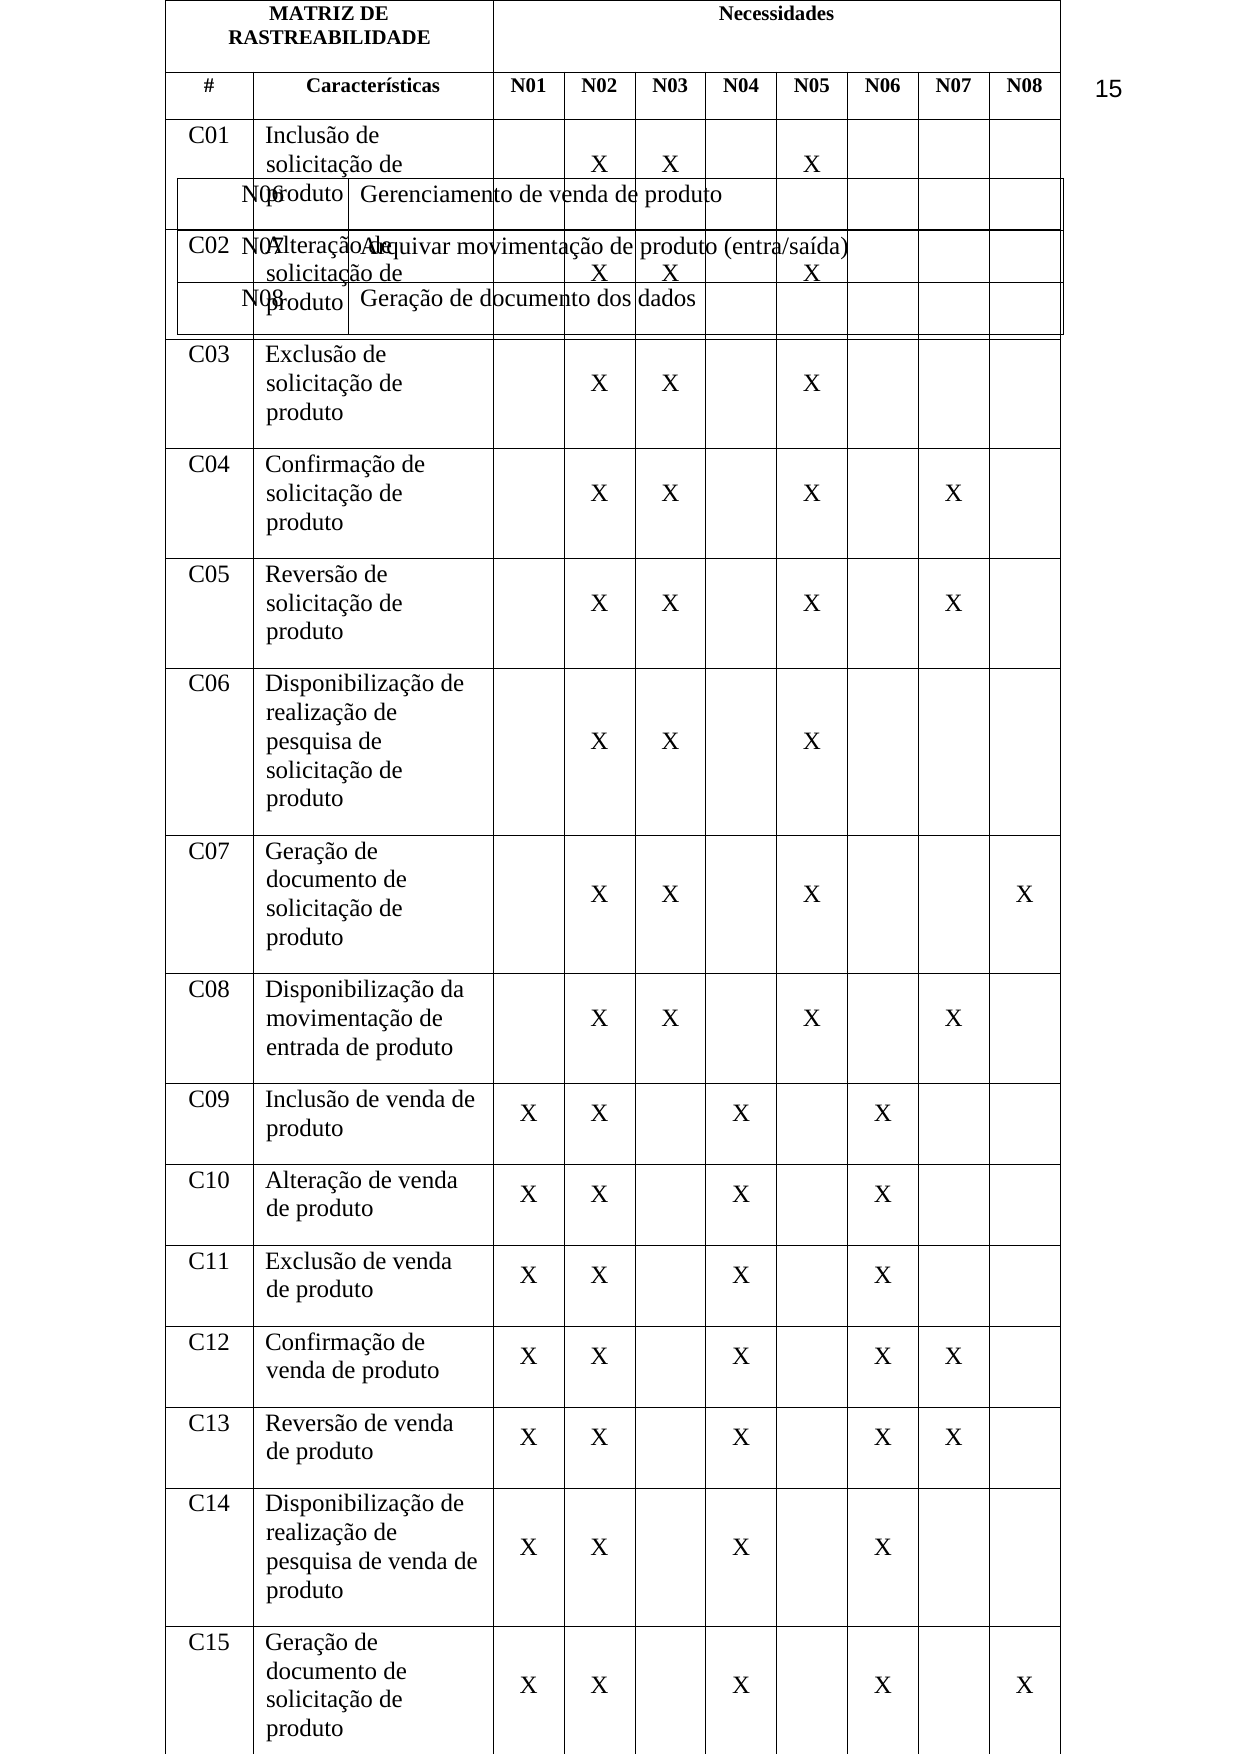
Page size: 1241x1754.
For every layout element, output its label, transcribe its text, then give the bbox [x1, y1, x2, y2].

table_cell Exclusão de solicitação de produto [254, 340, 493, 448]
table_cell Geração de documento de solicitação de produto [254, 836, 493, 973]
table_cell [990, 1084, 1060, 1164]
table_cell [919, 1084, 989, 1164]
table_cell X [565, 1165, 635, 1245]
table_cell [919, 230, 989, 338]
table_cell X [706, 1165, 776, 1245]
table_cell [990, 1327, 1060, 1407]
table_cell Exclusão de venda de produto [254, 1246, 493, 1326]
table_cell [919, 120, 989, 229]
table_cell Reversão de venda de produto [254, 1408, 493, 1487]
table_cell N07 [919, 73, 989, 119]
table_cell [848, 974, 918, 1083]
table_cell [777, 1408, 847, 1487]
table_cell [494, 559, 564, 667]
table_cell X [848, 1327, 918, 1407]
table_cell X [706, 1627, 776, 1754]
table_cell C04 [166, 449, 253, 558]
table_cell [919, 1489, 989, 1626]
table_cell [494, 974, 564, 1083]
table_cell C07 [166, 836, 253, 973]
table_cell [919, 1165, 989, 1245]
table_cell X [636, 559, 705, 667]
table_cell C14 [166, 1489, 253, 1626]
table_cell X [636, 120, 705, 229]
table_cell [636, 1084, 705, 1164]
table_cell C06 [166, 669, 253, 835]
table_cell [706, 340, 776, 448]
table_cell X [990, 836, 1060, 973]
table_cell Disponibilização de realização de pesquisa de venda de produto [254, 1489, 493, 1626]
table_cell # [166, 73, 253, 119]
table_cell N03 [636, 73, 705, 119]
table_cell C05 [166, 559, 253, 667]
table_cell X [848, 1408, 918, 1487]
table_cell [494, 230, 564, 338]
table_cell [777, 1627, 847, 1754]
table_cell X [565, 1489, 635, 1626]
table_cell C09 [166, 1084, 253, 1164]
table_cell Inclusão de venda de produto [254, 1084, 493, 1164]
table_cell Inclusão de solicitação de produto [254, 120, 493, 229]
table_cell [990, 449, 1060, 558]
table_cell X [565, 1627, 635, 1754]
table_cell X [494, 1165, 564, 1245]
table_cell [706, 120, 776, 229]
table_cell [494, 340, 564, 448]
table_cell [848, 836, 918, 973]
table_cell X [777, 340, 847, 448]
table_cell C03 [166, 340, 253, 448]
table_cell [706, 449, 776, 558]
table_cell X [848, 1627, 918, 1754]
table_cell X [919, 559, 989, 667]
table_cell [848, 230, 918, 338]
table_cell Confirmação de venda de produto [254, 1327, 493, 1407]
table_cell X [494, 1408, 564, 1487]
table_cell Alteração de venda de produto [254, 1165, 493, 1245]
table_cell [990, 1165, 1060, 1245]
table_cell [919, 669, 989, 835]
table_cell X [706, 1327, 776, 1407]
table_cell [990, 1489, 1060, 1626]
table_cell X [919, 1327, 989, 1407]
table_cell X [919, 449, 989, 558]
table_cell [706, 559, 776, 667]
table_cell [494, 669, 564, 835]
table_cell X [706, 1408, 776, 1487]
table_cell N02 [565, 73, 635, 119]
table_cell Disponibilização da movimentação de entrada de produto [254, 974, 493, 1083]
table_header MATRIZ DE RASTREABILIDADE [166, 1, 493, 72]
table_cell X [848, 1489, 918, 1626]
table_cell [990, 1408, 1060, 1487]
table_cell Reversão de solicitação de produto [254, 559, 493, 667]
table_cell [848, 449, 918, 558]
table_cell [636, 1627, 705, 1754]
table_cell X [494, 1627, 564, 1754]
table_cell [706, 974, 776, 1083]
table_cell [848, 669, 918, 835]
table_cell X [777, 669, 847, 835]
table_cell [990, 340, 1060, 448]
table_cell [777, 1489, 847, 1626]
table_cell [990, 974, 1060, 1083]
table_cell C10 [166, 1165, 253, 1245]
table_cell X [706, 1489, 776, 1626]
table_cell X [777, 230, 847, 338]
table_cell C02 [166, 230, 253, 338]
table_cell [919, 1246, 989, 1326]
table_cell X [777, 120, 847, 229]
table_cell X [777, 836, 847, 973]
table_cell [777, 1084, 847, 1164]
table_cell C11 [166, 1246, 253, 1326]
table_cell C13 [166, 1408, 253, 1487]
table_cell X [494, 1084, 564, 1164]
table_cell X [636, 449, 705, 558]
table_cell [848, 120, 918, 229]
table_cell [636, 1489, 705, 1626]
table_cell [919, 1627, 989, 1754]
table_cell X [636, 340, 705, 448]
table_header Necessidades [494, 1, 1060, 72]
table_cell X [565, 1084, 635, 1164]
table_cell N01 [494, 73, 564, 119]
table_cell X [494, 1489, 564, 1626]
table_cell X [919, 1408, 989, 1487]
table_cell X [848, 1084, 918, 1164]
table_cell [636, 1327, 705, 1407]
table_cell [706, 836, 776, 973]
table_cell X [777, 974, 847, 1083]
table_cell [990, 230, 1060, 338]
table_cell [777, 1246, 847, 1326]
table_cell [990, 1246, 1060, 1326]
table_cell X [565, 1246, 635, 1326]
table_cell N05 [777, 73, 847, 119]
table_cell X [565, 1408, 635, 1487]
table_cell Geração de documento de solicitação de produto [254, 1627, 493, 1754]
table_cell Disponibilização de realização de pesquisa de solicitação de produto [254, 669, 493, 835]
table_cell [848, 559, 918, 667]
table_cell Confirmação de solicitação de produto [254, 449, 493, 558]
table_cell [636, 1165, 705, 1245]
table_cell X [990, 1627, 1060, 1754]
table_cell X [636, 669, 705, 835]
table_cell X [565, 230, 635, 338]
table_cell X [706, 1246, 776, 1326]
table_cell X [494, 1246, 564, 1326]
table_cell [848, 340, 918, 448]
table_cell C15 [166, 1627, 253, 1754]
table_cell [990, 669, 1060, 835]
table_cell N06 [848, 73, 918, 119]
table_cell X [919, 974, 989, 1083]
table_cell [636, 1246, 705, 1326]
table_cell X [636, 974, 705, 1083]
table_cell X [565, 559, 635, 667]
table_cell X [636, 836, 705, 973]
table_cell [494, 836, 564, 973]
table_cell N08 [990, 73, 1060, 119]
table_cell [777, 1327, 847, 1407]
table_cell [494, 120, 564, 229]
table_cell X [848, 1246, 918, 1326]
table_cell [494, 449, 564, 558]
table_cell X [565, 669, 635, 835]
table_cell X [777, 449, 847, 558]
table_cell [990, 559, 1060, 667]
table_cell Alteração de solicitação de produto [254, 230, 493, 338]
table_cell X [777, 559, 847, 667]
table_cell X [848, 1165, 918, 1245]
table_cell [919, 836, 989, 973]
table_cell [636, 1408, 705, 1487]
table_cell Características [254, 73, 493, 119]
table_cell [777, 1165, 847, 1245]
table_cell C12 [166, 1327, 253, 1407]
table_cell X [565, 120, 635, 229]
table_cell X [565, 974, 635, 1083]
table_cell X [565, 1327, 635, 1407]
table_cell X [494, 1327, 564, 1407]
table_cell X [565, 836, 635, 973]
table_cell C01 [166, 120, 253, 229]
table_cell [706, 230, 776, 338]
table_cell X [636, 230, 705, 338]
table_cell X [706, 1084, 776, 1164]
table_cell [919, 340, 989, 448]
table_cell [706, 669, 776, 835]
table_cell C08 [166, 974, 253, 1083]
table_cell X [565, 449, 635, 558]
table_cell N04 [706, 73, 776, 119]
table_cell [990, 120, 1060, 229]
table_cell X [565, 340, 635, 448]
